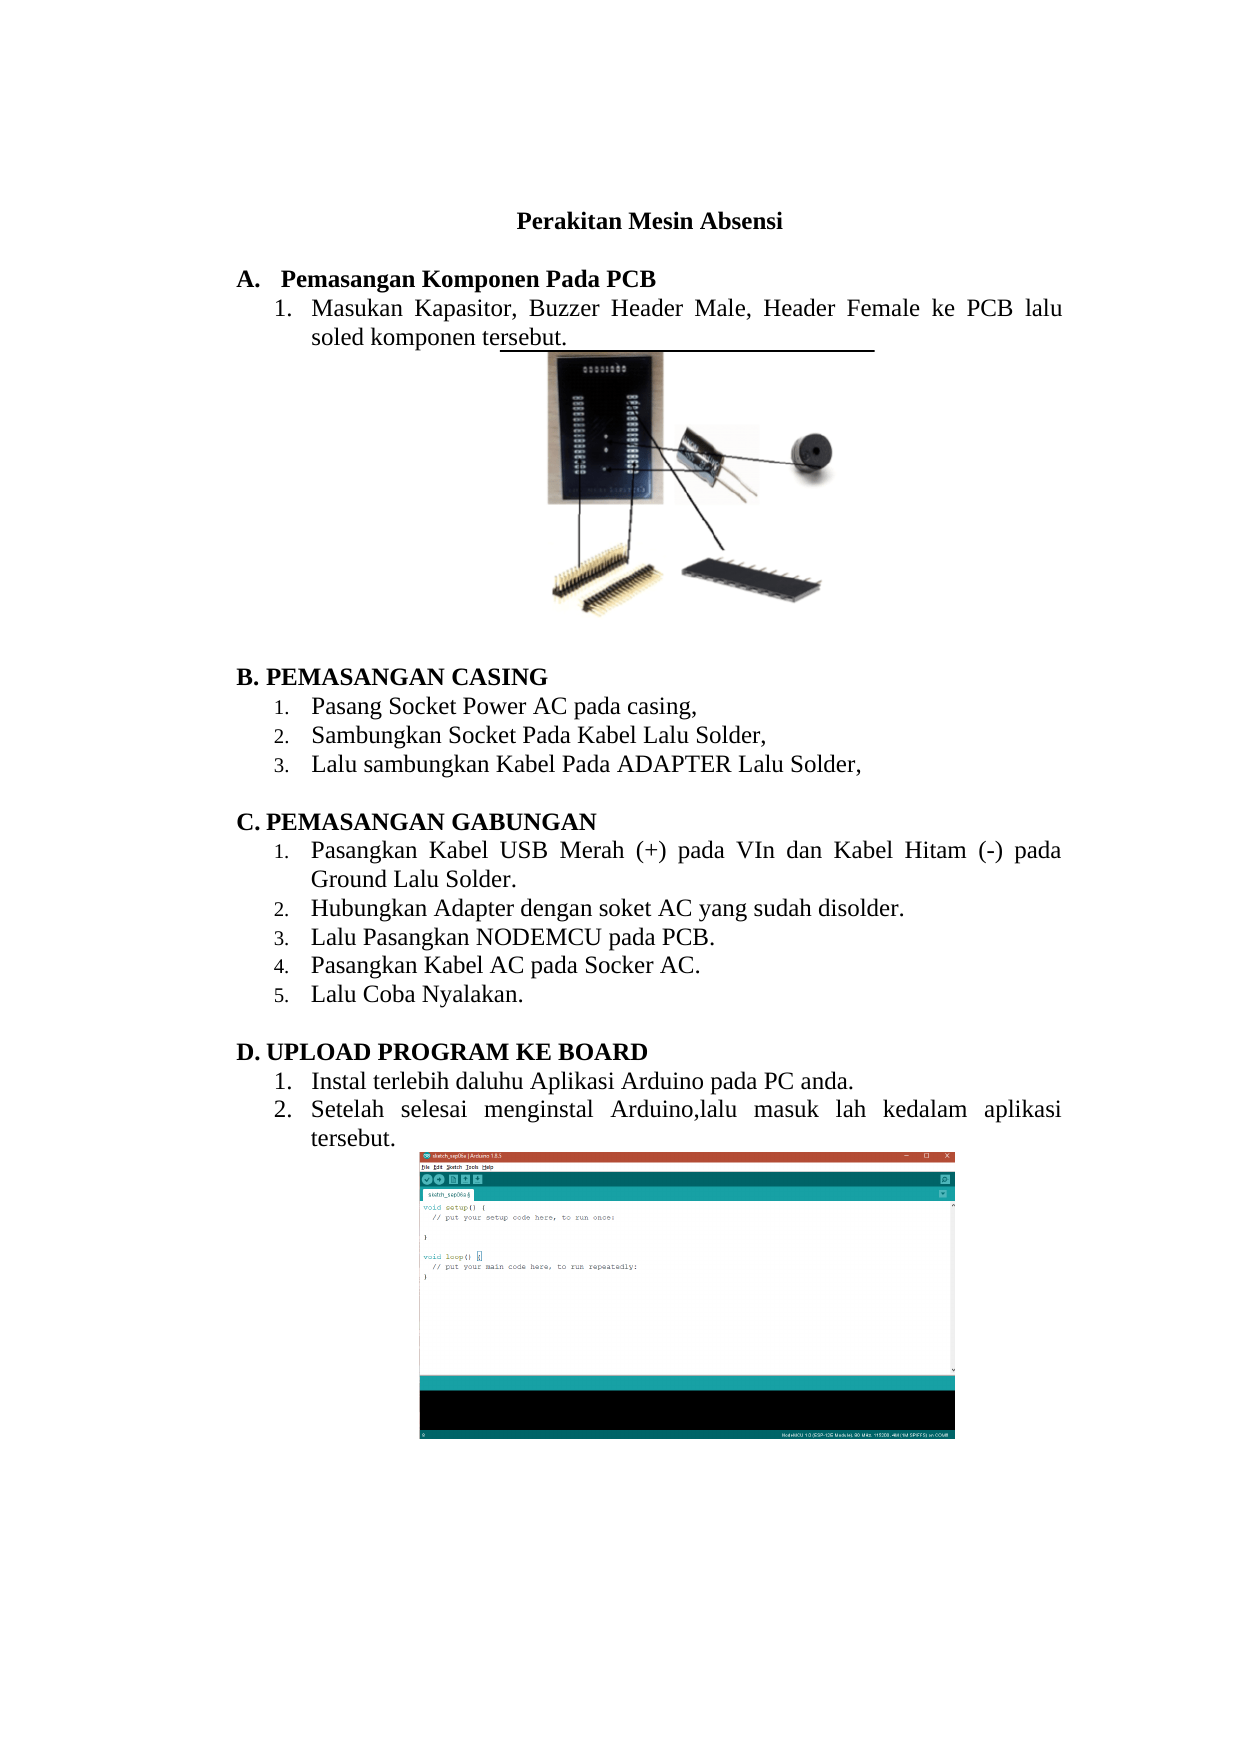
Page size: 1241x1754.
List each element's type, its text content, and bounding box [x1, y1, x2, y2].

list Instal terlebih daluhu Aplikasi Arduino pada PC anda. [274, 1066, 1063, 1094]
list Hubungkan Adapter dengan soket AC yang sudah disolder. [273, 893, 1063, 922]
list Pemasangan Komponen Pada PCB [236, 264, 1063, 293]
list PEMASANGAN GABUNGAN [236, 807, 1063, 835]
list UPLOAD PROGRAM KE BOARD [236, 1037, 1063, 1066]
picture [499, 350, 875, 663]
list Pasang Socket Power AC pada casing, [274, 691, 1063, 720]
list Lalu Coba Nyalakan. [273, 979, 1063, 1008]
list PEMASANGAN CASING [236, 662, 1063, 691]
list Lalu sambungkan Kabel Pada ADAPTER Lalu Solder, [274, 749, 1063, 777]
picture [419, 1152, 955, 1439]
text Perakitan Mesin Absensi [236, 206, 1063, 235]
list Sambungkan Socket Pada Kabel Lalu Solder, [274, 720, 1063, 749]
list Pasangkan Kabel USB Merah (+) pada VIn dan Kabel Hitam (-) pada Ground Lalu Solder. [273, 835, 1063, 893]
list Masukan Kapasitor, Buzzer Header Male, Header Female ke PCB lalu soled komponen tersebut. [274, 293, 1063, 351]
list Lalu Pasangkan NODEMCU pada PCB. [273, 922, 1063, 950]
list Setelah selesai menginstal Arduino,lalu masuk lah kedalam aplikasi tersebut. [273, 1094, 1063, 1152]
list Pasangkan Kabel AC pada Socker AC. [273, 950, 1063, 979]
